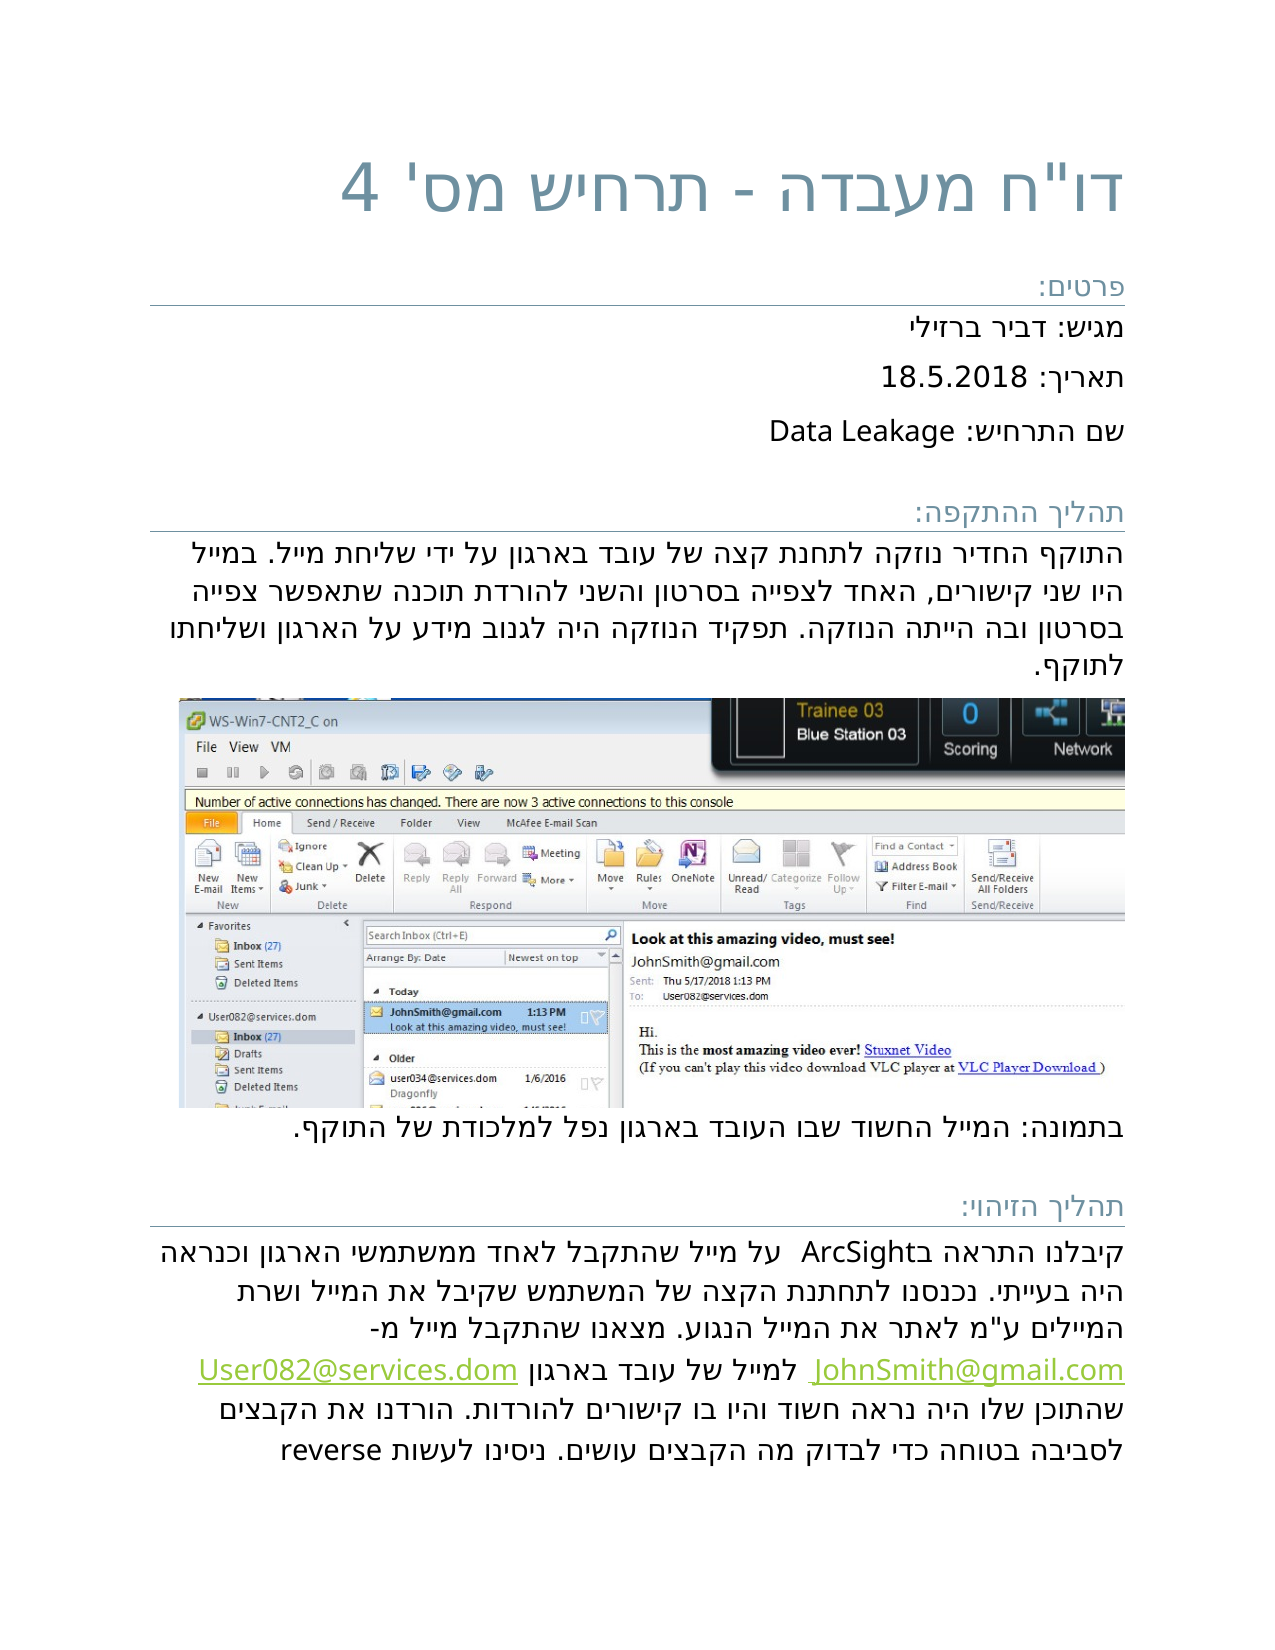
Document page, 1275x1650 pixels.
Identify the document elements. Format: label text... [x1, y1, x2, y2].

text מגיש: דביר ברזילי [150, 311, 1125, 344]
subtitle פרטים: [150, 269, 1125, 305]
text דו"ח מעבדה - תרחיש מס' 4 [150, 150, 1125, 228]
text שם התרחיש: Data Leakage [150, 410, 1125, 450]
picture [178, 698, 1125, 1108]
text התוקף החדיר נוזקה לתחנת קצה של עובד בארגון על ידי שליחת מייל. במייל היו שני קישורים, האחד לצפייה בסרטון והשני להורדת תוכנה שתאפשר צפייה בסרטון ובה הייתה הנוזקה. תפקיד הנוזקה היה לגנוב מידע על הארגון ושליחתו לתוקף. [150, 537, 1125, 682]
text תאריך: 18.5.2018 [150, 360, 1125, 394]
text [150, 1231, 1125, 1469]
subtitle תהליך ההתקפה: [150, 495, 1125, 531]
subtitle תהליך הזיהוי: [150, 1190, 1125, 1226]
